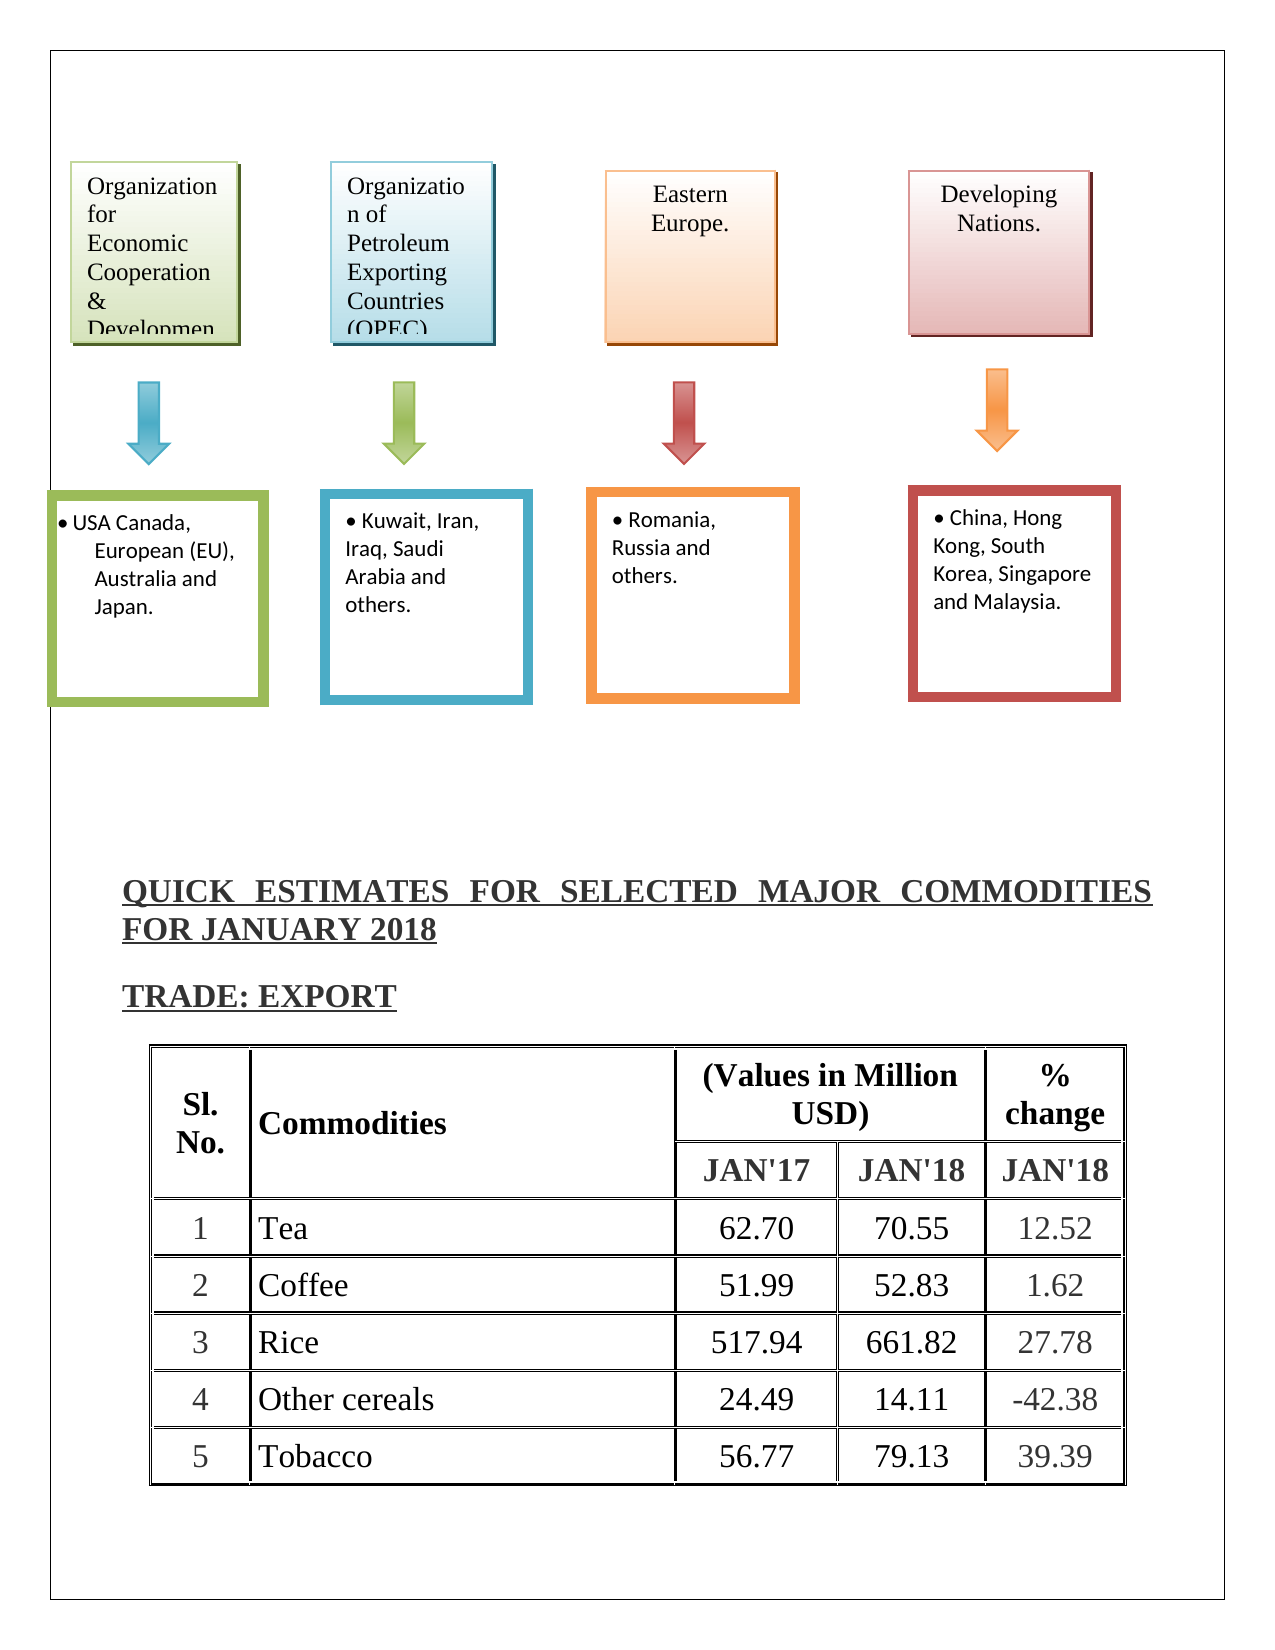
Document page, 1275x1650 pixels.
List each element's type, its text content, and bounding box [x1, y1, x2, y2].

text QUICK ESTIMATES FOR SELECTED MAJOR COMMODITIES FOR JANUARY 2018 [122, 871, 1153, 904]
text TRADE: EXPORT [122, 977, 1153, 1015]
table_cell 70.55 [839, 1200, 984, 1254]
table_cell Tea [252, 1200, 674, 1254]
table_cell 52.83 [839, 1258, 984, 1311]
table_cell 5 [150, 1426, 250, 1483]
table_cell -42.38 [987, 1369, 1124, 1426]
table_header % change [985, 1048, 1123, 1140]
table_cell 517.94 [677, 1315, 836, 1368]
table_cell 1 [150, 1197, 250, 1254]
table_cell 24.49 [677, 1372, 836, 1426]
table_cell JAN'17 [677, 1143, 836, 1197]
text QUICK ESTIMATES FOR SELECTED MAJOR COMMODITIES FOR JANUARY 2018 [122, 906, 1153, 947]
table_cell JAN'18 [985, 1140, 1125, 1197]
table_cell Rice [252, 1315, 674, 1368]
table_cell 1.62 [987, 1254, 1124, 1311]
table_header (Values in Million USD) [675, 1048, 985, 1140]
table_cell 2 [152, 1254, 249, 1311]
table_cell JAN'18 [839, 1143, 984, 1197]
table_cell 27.78 [987, 1311, 1124, 1368]
table_cell 62.70 [677, 1200, 836, 1254]
table_cell Other cereals [252, 1372, 674, 1426]
table_cell Tobacco [250, 1429, 675, 1483]
table_cell 661.82 [839, 1315, 984, 1368]
table_header Sl. No. [152, 1046, 250, 1197]
table_cell 51.99 [677, 1258, 836, 1311]
table_cell 39.39 [985, 1426, 1125, 1483]
table_header Commodities [250, 1046, 675, 1197]
table_cell 56.77 [675, 1429, 837, 1483]
table_cell 12.52 [985, 1197, 1125, 1254]
table_cell 79.13 [838, 1429, 985, 1483]
table_cell Coffee [252, 1258, 674, 1311]
table_cell 4 [152, 1369, 249, 1426]
table_cell 14.11 [839, 1372, 984, 1426]
table_cell 3 [152, 1311, 249, 1368]
